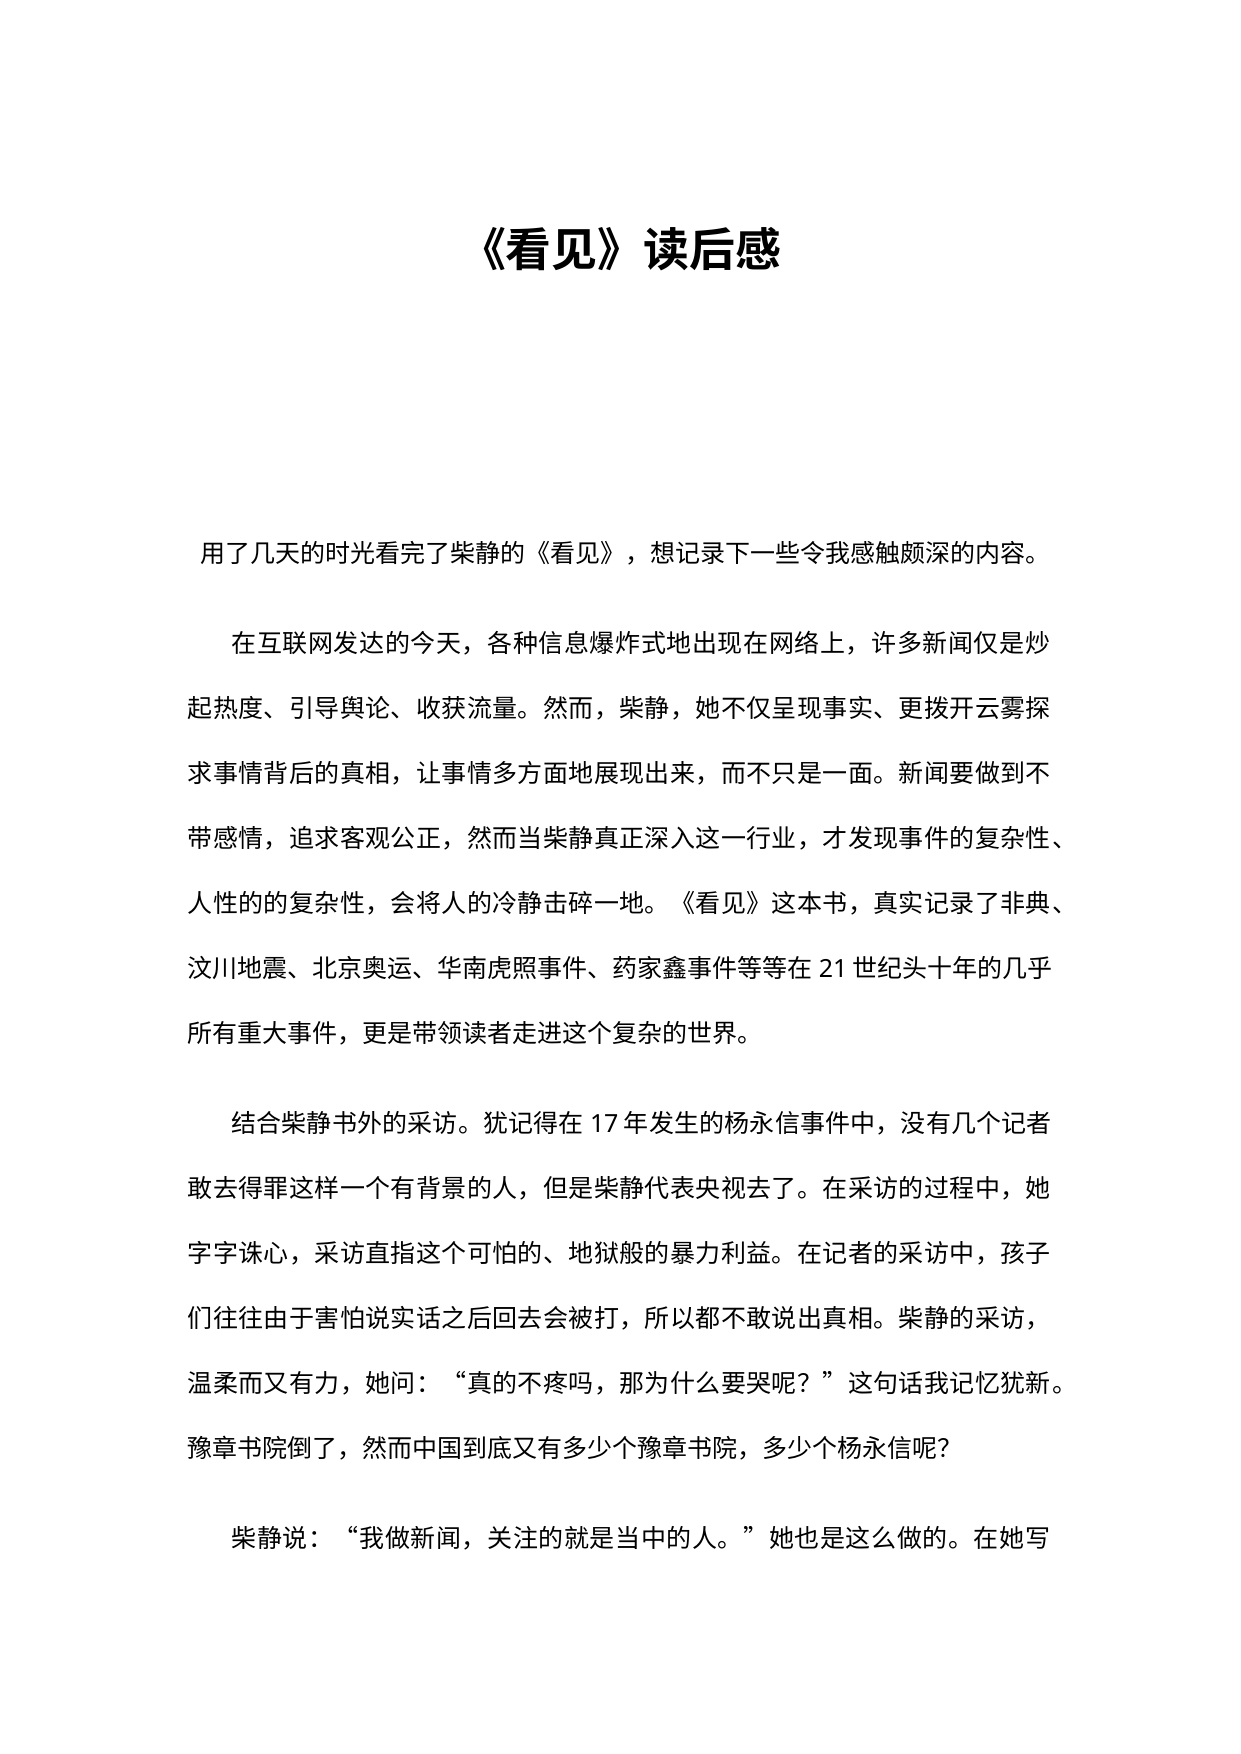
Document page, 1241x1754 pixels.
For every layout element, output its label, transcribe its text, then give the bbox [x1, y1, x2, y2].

text 用了几天的时光看完了柴静的《看见》，想记录下一些令我感触颇深的内容。 [187, 454, 1053, 584]
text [187, 1504, 1053, 1569]
text 结合柴静书外的采访。犹记得在17年发生的杨永信事件中，没有几个记者敢去得罪这样一个有背景的人，但是柴静代表央视去了。在采访的过程中，她字字诛心，采访直指这个可怕的、地狱般的暴力利益。在记者的采访中，孩子们往往由于害怕说实话之后回去会被打，所以都不敢说出真相。柴静的采访，温柔而又有力，她问：“真的不疼吗，那为什么要哭呢？”这句话我记忆犹新。豫章书院倒了，然而中国到底又有多少个豫章书院，多少个杨永信呢？ [187, 1089, 1053, 1479]
text 在互联网发达的今天，各种信息爆炸式地出现在网络上，许多新闻仅是炒起热度、引导舆论、收获流量。然而，柴静，她不仅呈现事实、更拨开云雾探求事情背后的真相，让事情多方面地展现出来，而不只是一面。新闻要做到不带感情，追求客观公正，然而当柴静真正深入这一行业，才发现事件的复杂性、人性的的复杂性，会将人的冷静击碎一地。《看见》这本书，真实记录了非典、汶川地震、北京奥运、华南虎照事件、药家鑫事件等等在21世纪头十年的几乎所有重大事件，更是带领读者走进这个复杂的世界。 [187, 609, 1053, 1064]
subtitle 《看见》读后感 [187, 197, 1053, 295]
